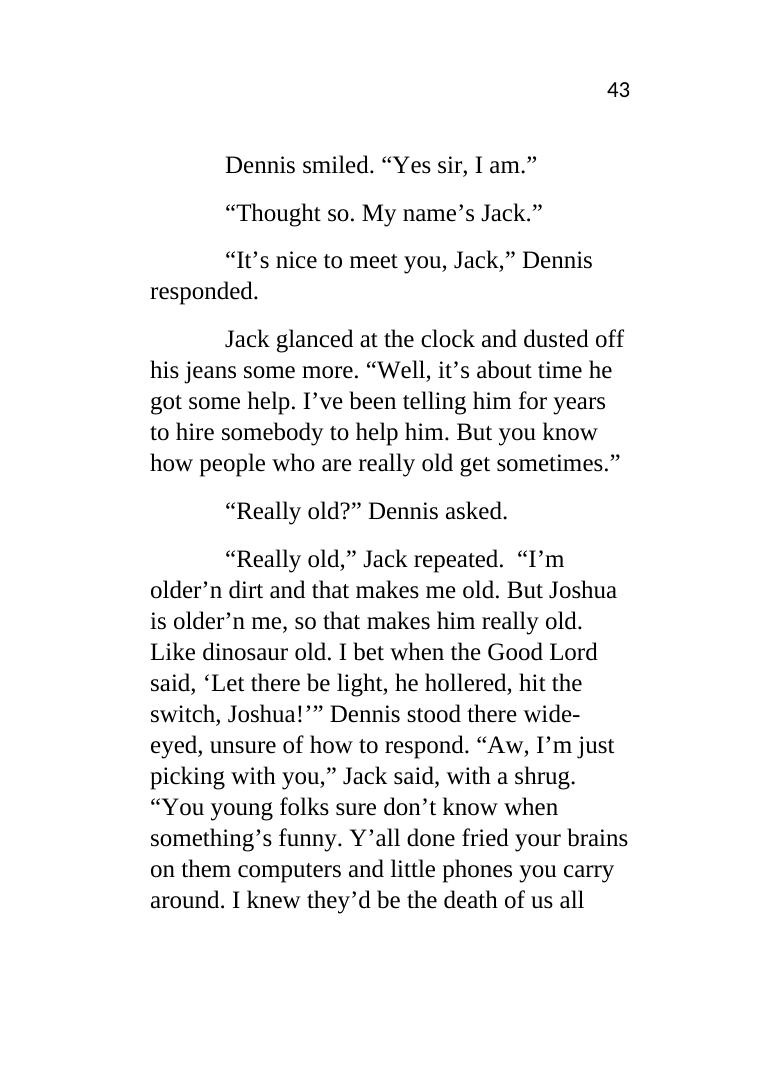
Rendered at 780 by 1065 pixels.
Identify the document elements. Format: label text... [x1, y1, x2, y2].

text Dennis smiled. “Yes sir, I am.” [150, 150, 630, 179]
text Jack glanced at the clock and dusted off his jeans some more. “Well, it’s about time he got some help. I’ve been telling him for years to hire somebody to help him. But you know how people who are really old get sometimes.” [150, 324, 630, 477]
text “Really old?” Dennis asked. [150, 496, 630, 525]
text “Thought so. My name’s Jack.” [150, 198, 630, 226]
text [150, 544, 630, 914]
text “It’s nice to meet you, Jack,” Dennis responded. [150, 245, 630, 305]
